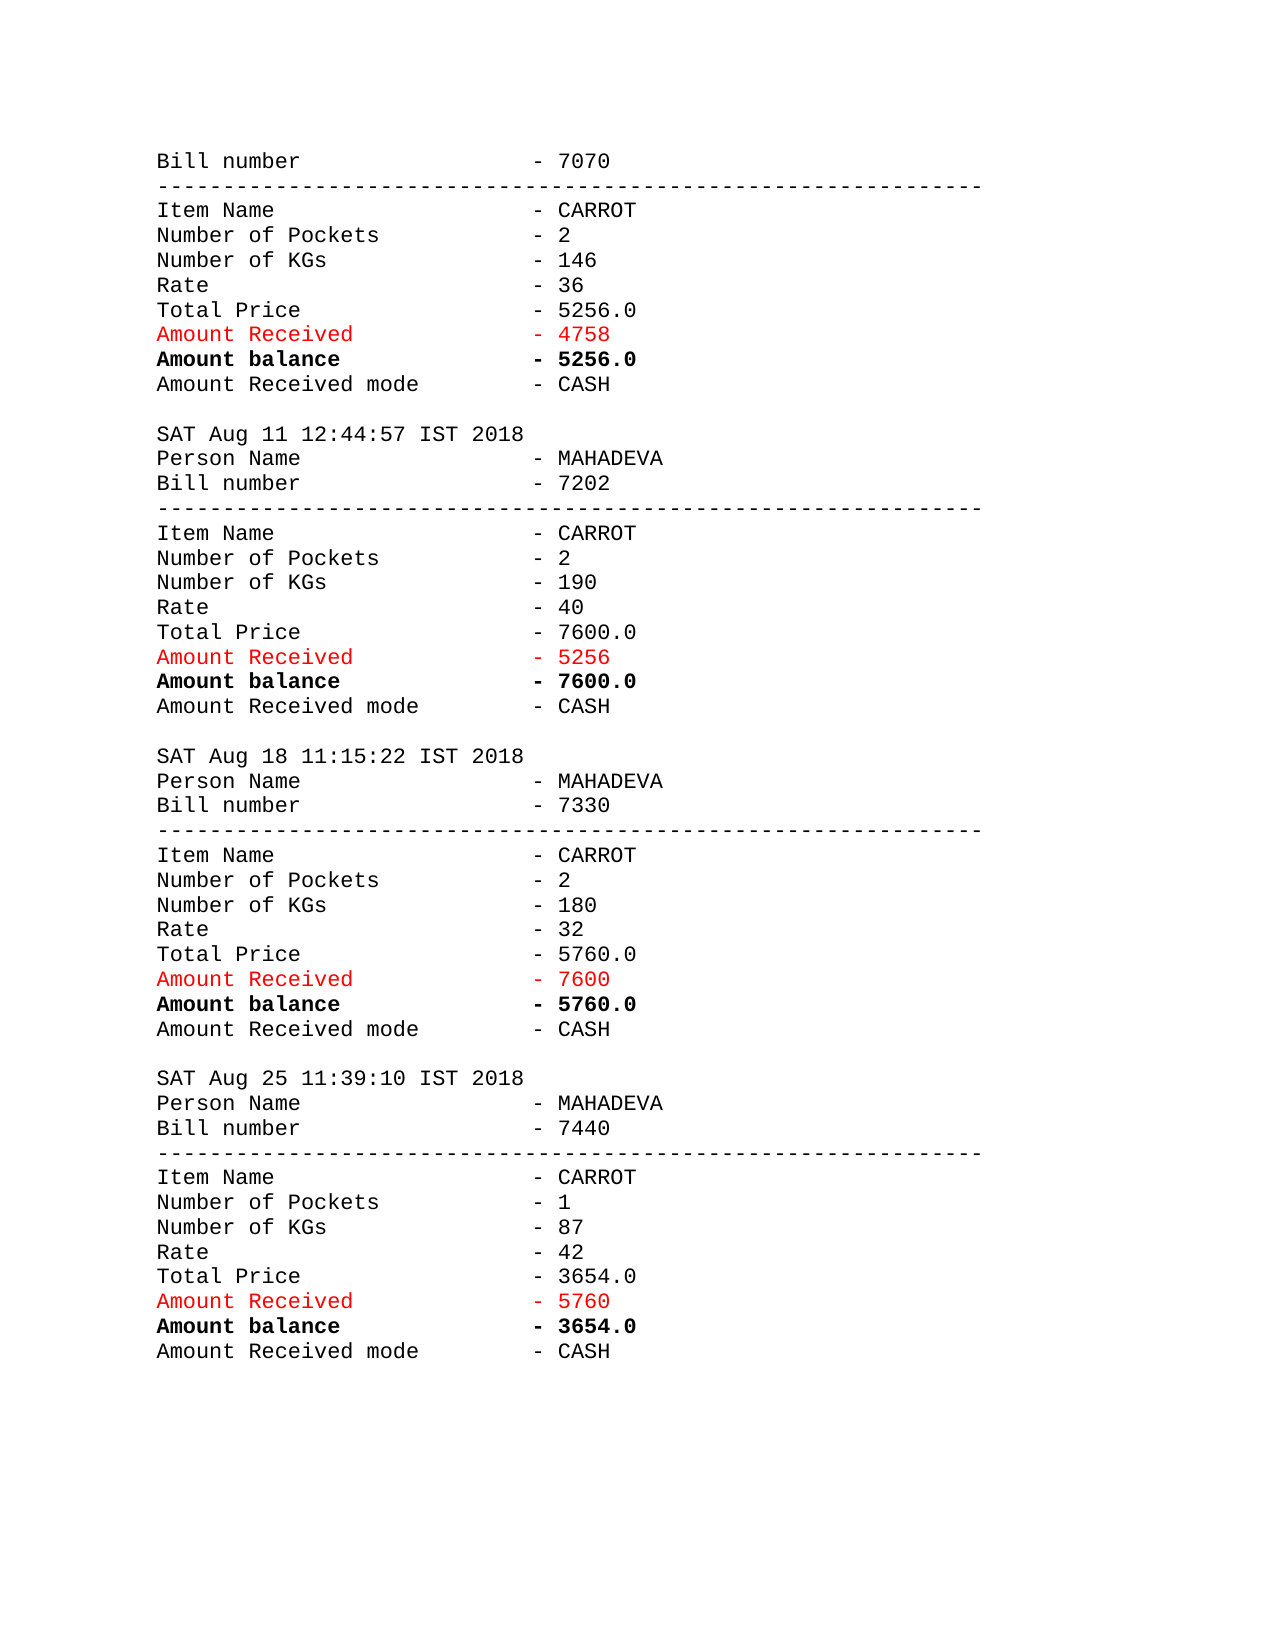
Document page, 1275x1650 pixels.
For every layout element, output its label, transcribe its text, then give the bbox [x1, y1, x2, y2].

text Item Name - CARROT [156, 1166, 1118, 1191]
text SAT Aug 11 12:44:57 IST 2018 [156, 423, 1118, 447]
text Item Name - CARROT [156, 522, 1118, 547]
text Total Price - 5256.0 [156, 299, 1118, 323]
text Rate - 36 [156, 274, 1118, 299]
text SAT Aug 18 11:15:22 IST 2018 [156, 745, 1118, 770]
text Total Price - 5760.0 [156, 943, 1118, 968]
text --------------------------------------------------------------- [156, 497, 1118, 522]
text Bill number - 7440 [156, 1117, 1118, 1142]
text Person Name - MAHADEVA [156, 447, 1118, 472]
text Total Price - 7600.0 [156, 621, 1118, 646]
text Amount Received mode - CASH [156, 373, 1118, 398]
text Amount Received - 4758 [156, 323, 1118, 348]
text Rate - 42 [156, 1241, 1118, 1266]
text Number of KGs - 87 [156, 1216, 1118, 1241]
text Amount balance - 5256.0 [156, 348, 1118, 373]
text --------------------------------------------------------------- [156, 819, 1118, 844]
text Amount Received - 5256 [156, 646, 1118, 671]
text Bill number - 7330 [156, 794, 1118, 819]
text Number of KGs - 190 [156, 571, 1118, 596]
text Amount balance - 3654.0 [156, 1315, 1118, 1340]
text SAT Aug 25 11:39:10 IST 2018 [156, 1067, 1118, 1092]
text Person Name - MAHADEVA [156, 1092, 1118, 1117]
text Amount balance - 5760.0 [156, 993, 1118, 1018]
text Number of Pockets - 2 [156, 224, 1118, 249]
text Person Name - MAHADEVA [156, 770, 1118, 794]
text Rate - 40 [156, 596, 1118, 621]
text --------------------------------------------------------------- [156, 1142, 1118, 1166]
text Amount balance - 7600.0 [156, 671, 1118, 695]
text Amount Received - 7600 [156, 968, 1118, 993]
text Rate - 32 [156, 918, 1118, 943]
text Amount Received mode - CASH [156, 1018, 1118, 1042]
text Number of KGs - 180 [156, 894, 1118, 918]
text Amount Received - 5760 [156, 1290, 1118, 1315]
text Bill number - 7202 [156, 472, 1118, 497]
text Item Name - CARROT [156, 199, 1118, 224]
text Number of KGs - 146 [156, 249, 1118, 274]
text Amount Received mode - CASH [156, 1340, 1118, 1365]
text Number of Pockets - 2 [156, 869, 1118, 894]
text Amount Received mode - CASH [156, 695, 1118, 720]
text Number of Pockets - 2 [156, 547, 1118, 571]
text --------------------------------------------------------------- [156, 175, 1118, 199]
text Total Price - 3654.0 [156, 1266, 1118, 1290]
text Number of Pockets - 1 [156, 1191, 1118, 1216]
text Bill number - 7070 [156, 150, 1118, 175]
text Item Name - CARROT [156, 844, 1118, 869]
